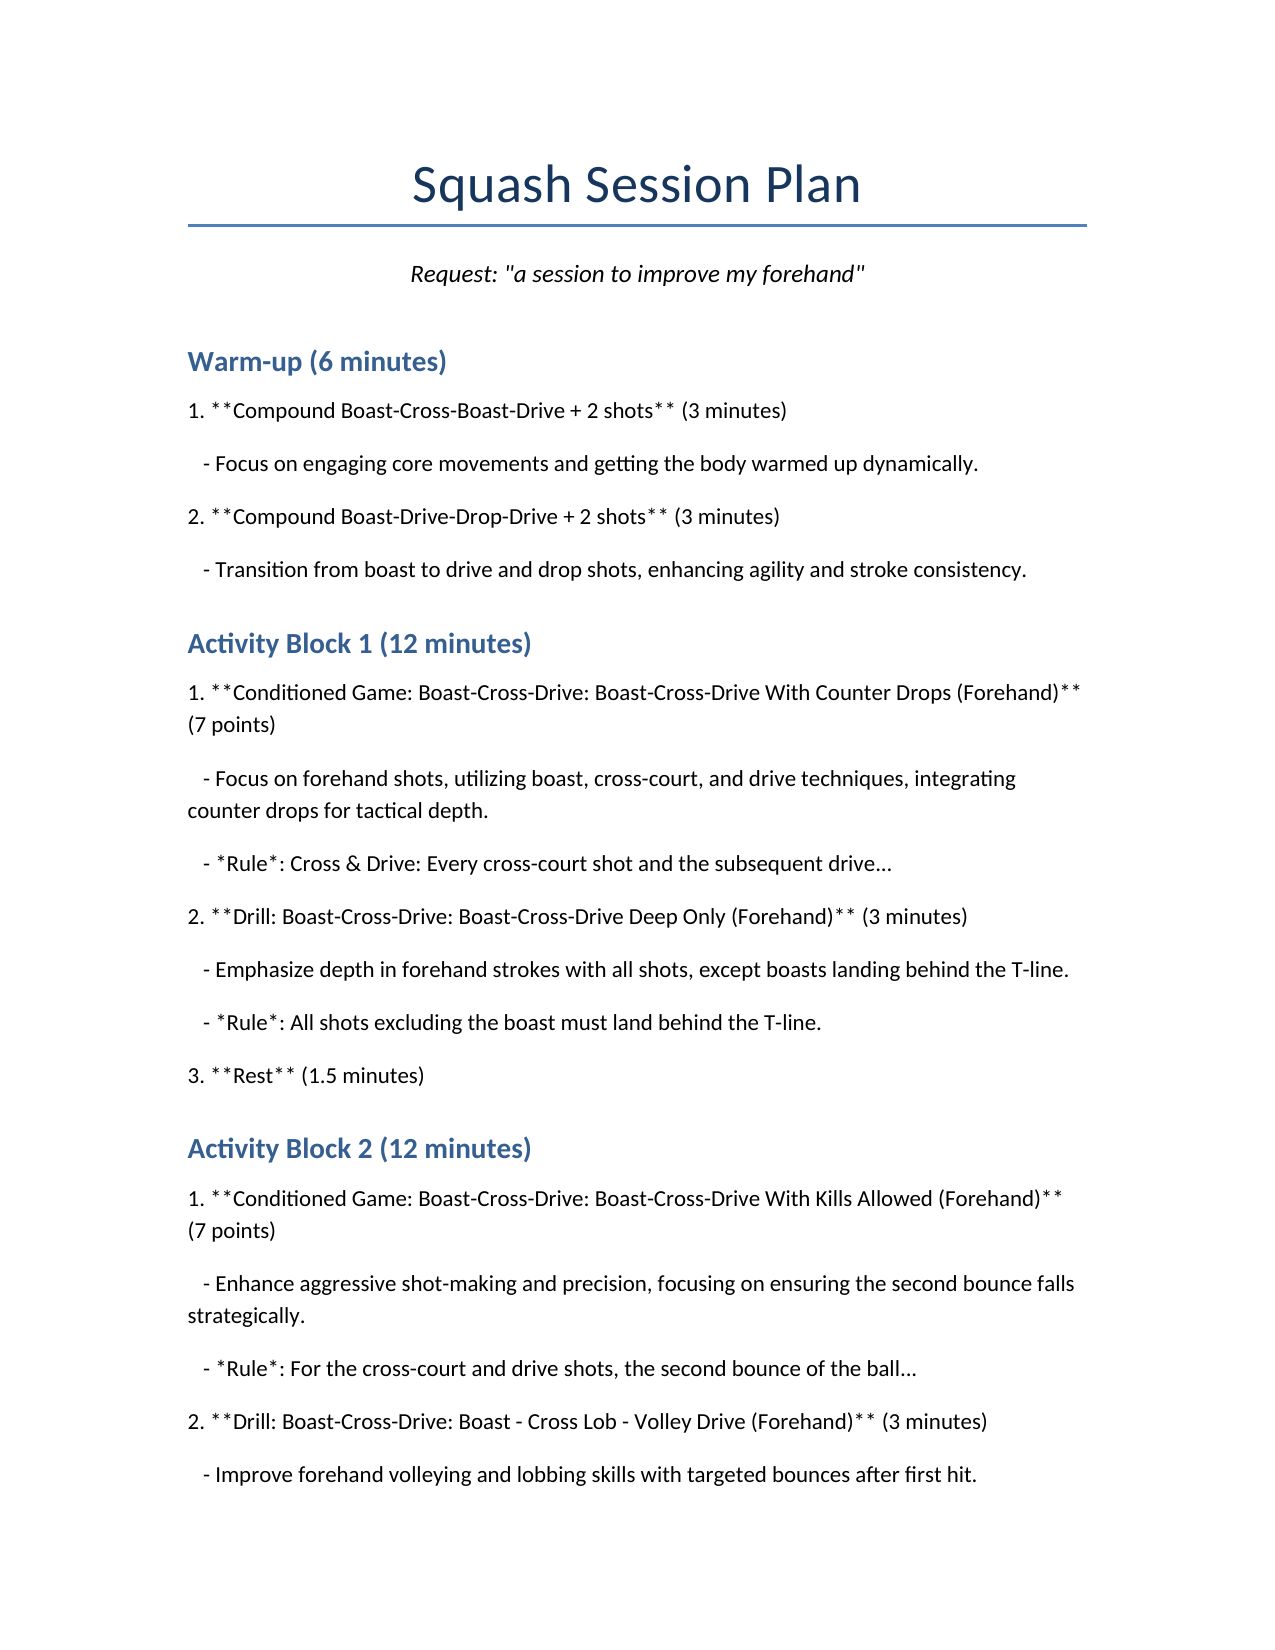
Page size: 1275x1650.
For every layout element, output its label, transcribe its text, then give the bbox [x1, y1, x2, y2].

text - Transition from boast to drive and drop shots, enhancing agility and stroke consistency. [187, 555, 1087, 583]
text - Focus on forehand shots, utilizing boast, cross-court, and drive techniques, integrating counter drops for tactical depth. [187, 764, 1087, 824]
subtitle Activity Block 2 (12 minutes) [187, 1131, 1087, 1166]
subtitle Activity Block 1 (12 minutes) [187, 625, 1087, 661]
text 2. **Compound Boast-Drive-Drop-Drive + 2 shots** (3 minutes) [187, 502, 1087, 530]
text 2. **Drill: Boast-Cross-Drive: Boast-Cross-Drive Deep Only (Forehand)** (3 minutes) [187, 902, 1087, 930]
text 3. **Rest** (1.5 minutes) [187, 1061, 1087, 1089]
text - Focus on engaging core movements and getting the body warmed up dynamically. [187, 449, 1087, 477]
text Request: "a session to improve my forehand" [187, 258, 1087, 288]
text 1. **Conditioned Game: Boast-Cross-Drive: Boast-Cross-Drive With Counter Drops (Forehand)** (7 points) [187, 678, 1087, 739]
title Squash Session Plan [187, 150, 1087, 227]
text - *Rule*: Cross & Drive: Every cross-court shot and the subsequent drive... [187, 849, 1087, 877]
text - Enhance aggressive shot-making and precision, focusing on ensuring the second bounce falls strategically. [187, 1269, 1087, 1329]
text - Emphasize depth in forehand strokes with all shots, except boasts landing behind the T-line. [187, 955, 1087, 983]
text - *Rule*: All shots excluding the boast must land behind the T-line. [187, 1008, 1087, 1036]
text - Improve forehand volleying and lobbing skills with targeted bounces after first hit. [187, 1461, 1087, 1488]
text 1. **Conditioned Game: Boast-Cross-Drive: Boast-Cross-Drive With Kills Allowed (Forehand)** (7 points) [187, 1184, 1087, 1244]
subtitle Warm-up (6 minutes) [187, 343, 1087, 378]
text 1. **Compound Boast-Cross-Boast-Drive + 2 shots** (3 minutes) [187, 396, 1087, 424]
text 2. **Drill: Boast-Cross-Drive: Boast - Cross Lob - Volley Drive (Forehand)** (3 minutes) [187, 1407, 1087, 1436]
text - *Rule*: For the cross-court and drive shots, the second bounce of the ball... [187, 1354, 1087, 1382]
